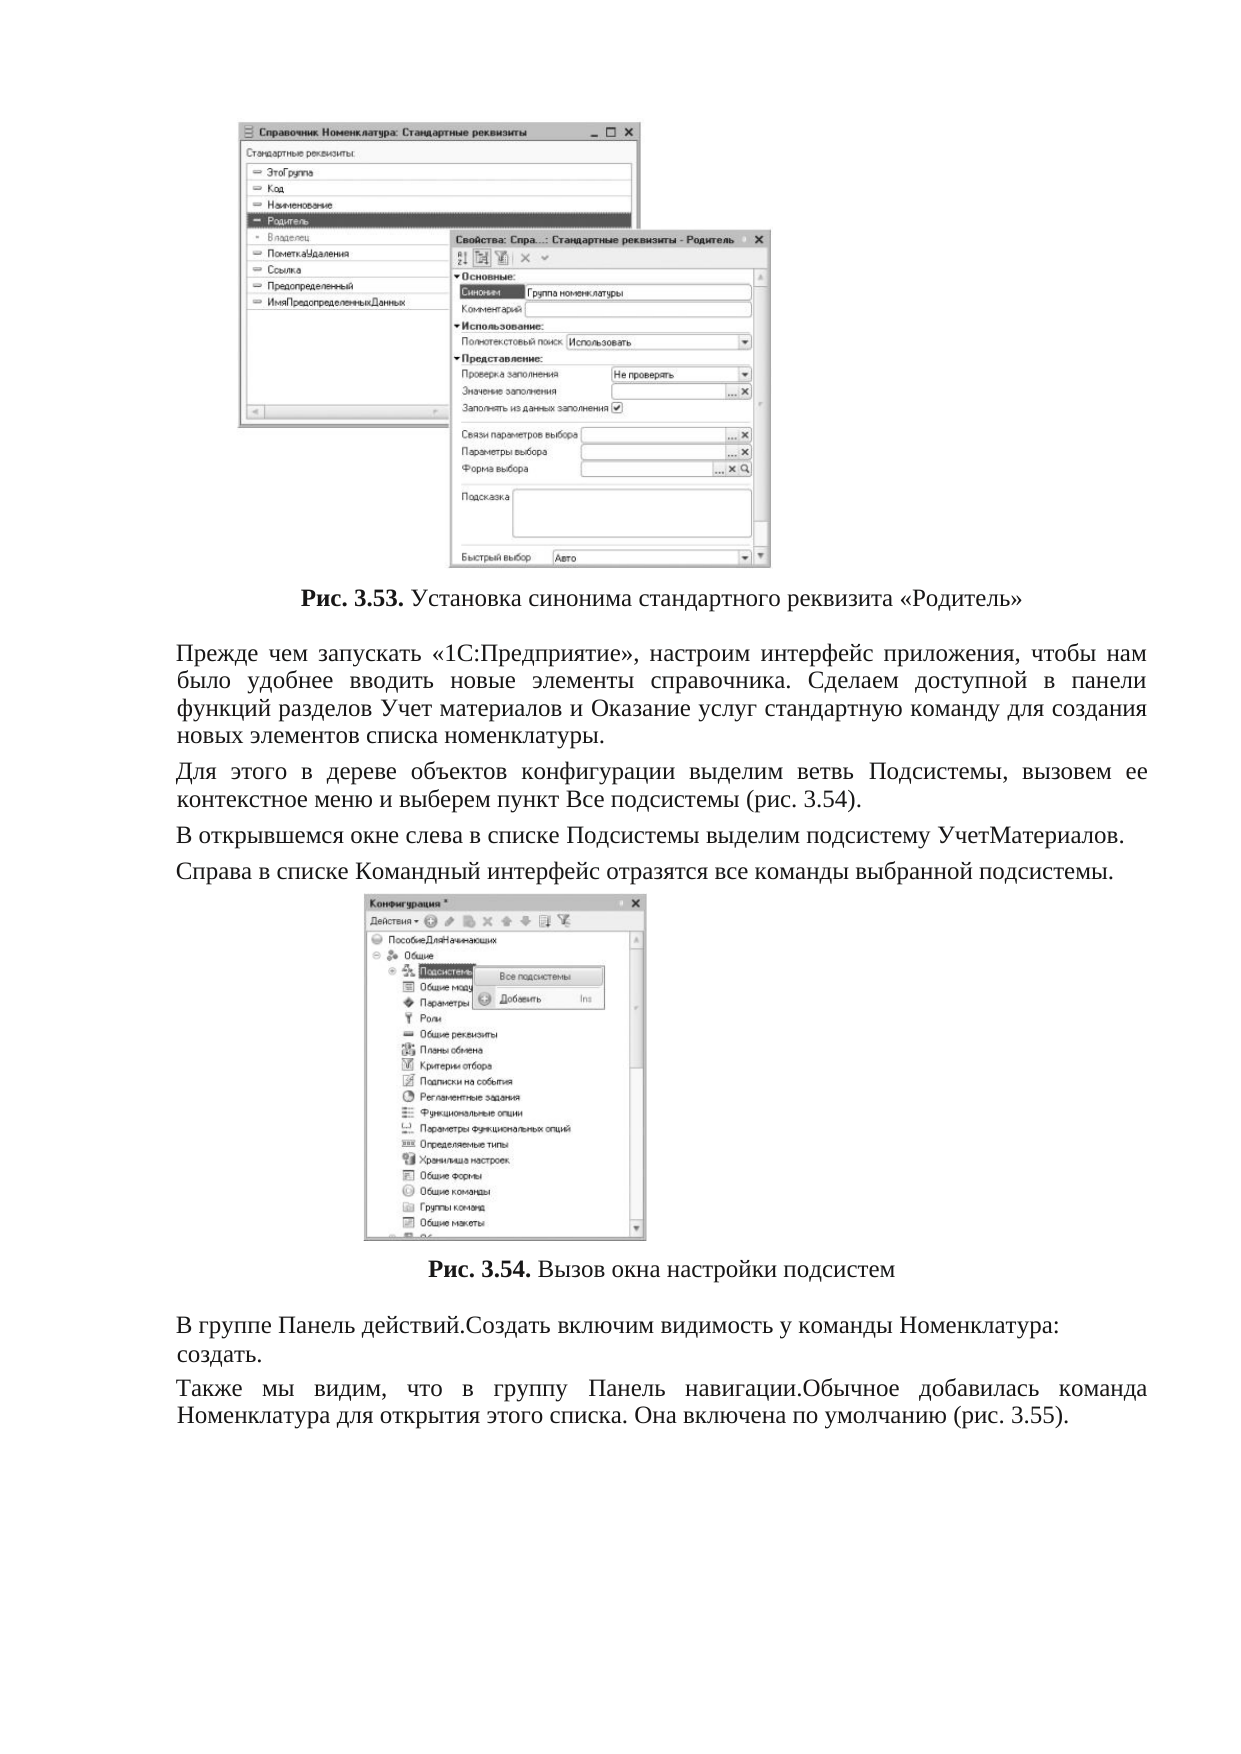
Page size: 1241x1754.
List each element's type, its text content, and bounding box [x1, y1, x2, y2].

text В группе Панель действий.Создать включим видимость у команды Номенклатура: создать. [176, 1310, 1152, 1368]
text Рис. 3.53. Установка синонима стандартного реквизита «Родитель» [194, 583, 1129, 612]
text Также мы видим, что в группу Панель навигации.Обычное добавилась команда Номенклатура для открытия этого списка. Она включена по умолчанию (рис. 3.55). [176, 1374, 1148, 1429]
picture [363, 893, 647, 1241]
picture [236, 118, 774, 571]
text Рис. 3.54. Вызов окна настройки подсистем [194, 1254, 1129, 1283]
text Прежде чем запускать «1С:Предприятие», настроим интерфейс приложения, чтобы нам было удобнее вводить новые элементы справочника. Сделаем доступной в панели функций разделов Учет материалов и Оказание услуг стандартную команду для создания новых элементов списка номенклатуры. [176, 639, 1148, 749]
text В открывшемся окне слева в списке Подсистемы выделим подсистему УчетМатериалов. [176, 821, 1148, 848]
text Для этого в дереве объектов конфигурации выделим ветвь Подсистемы, вызовем ее контекстное меню и выберем пункт Все подсистемы (рис. 3.54). [176, 758, 1148, 812]
text Справа в списке Командный интерфейс отразятся все команды выбранной подсистемы. [176, 857, 1148, 884]
